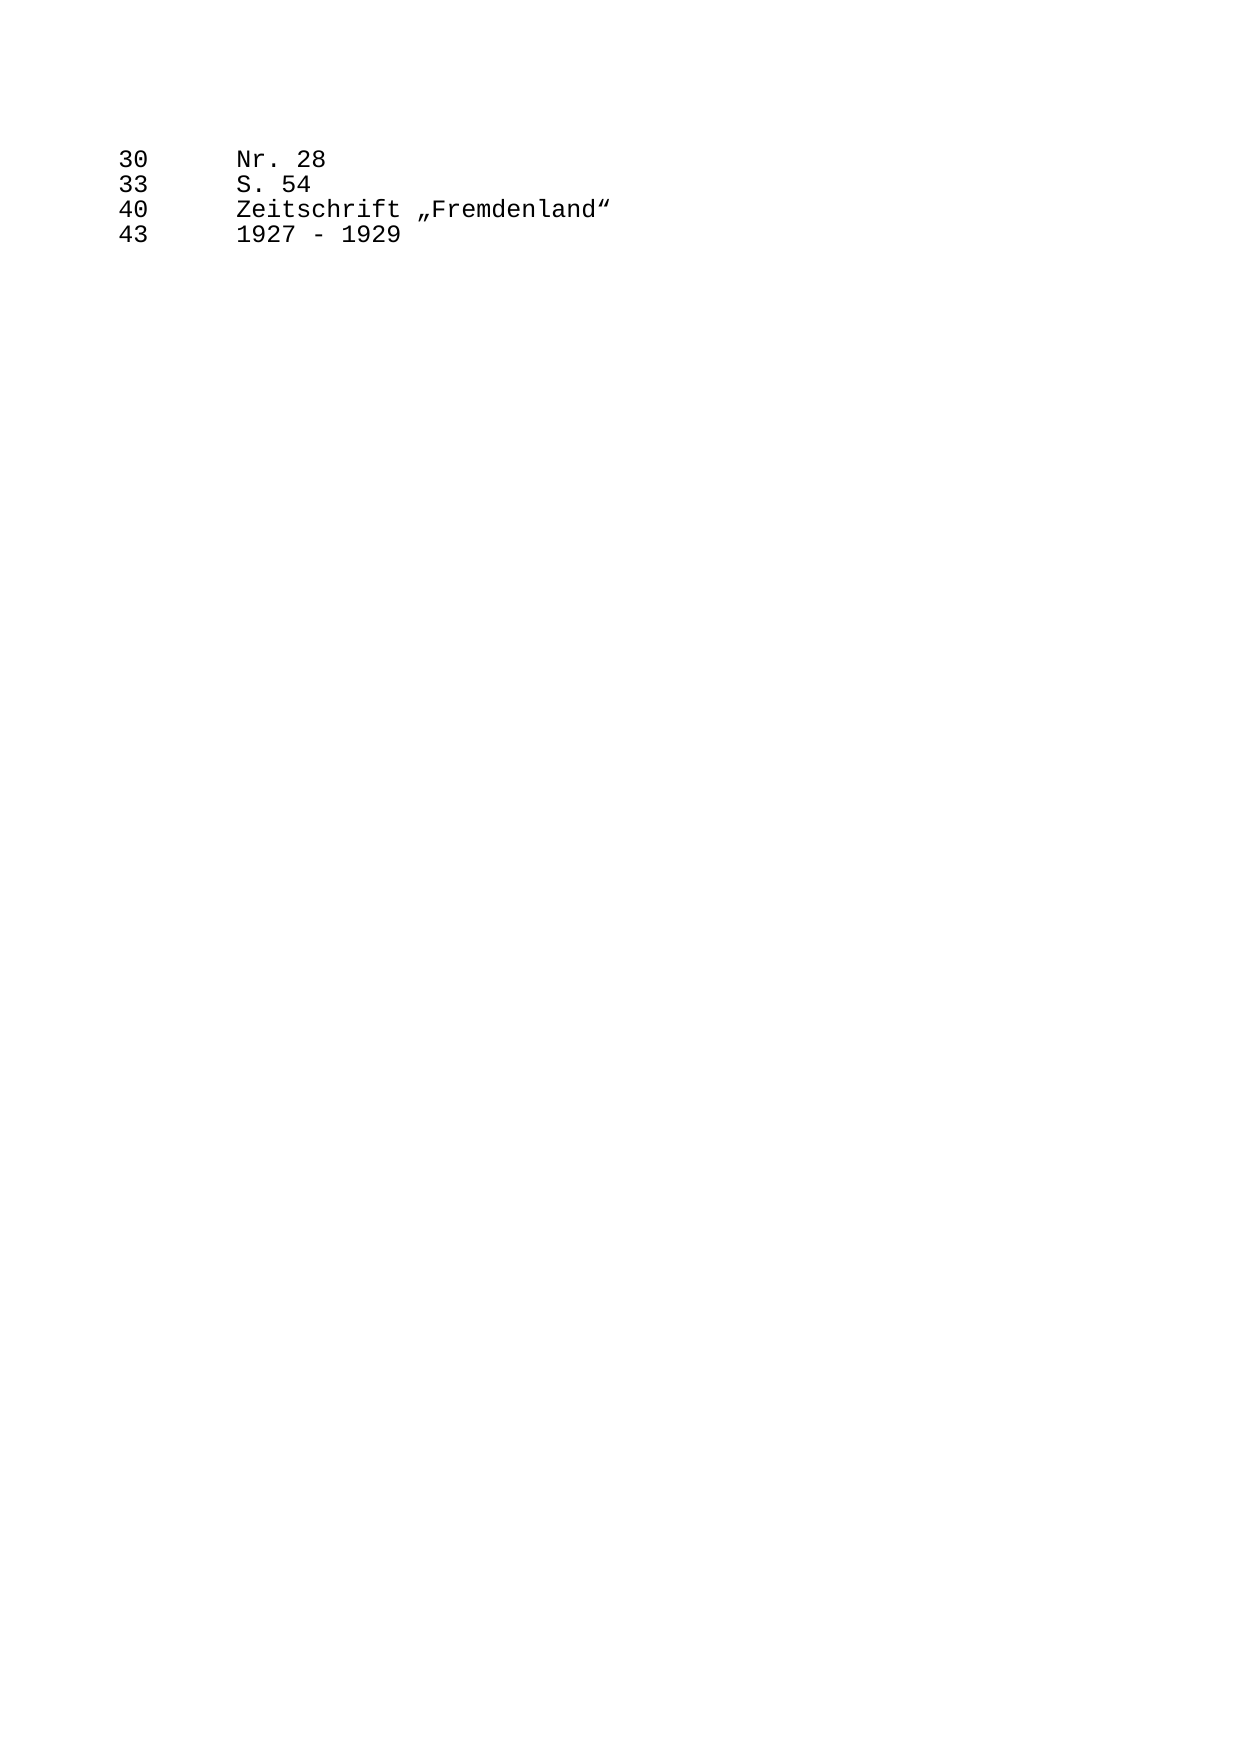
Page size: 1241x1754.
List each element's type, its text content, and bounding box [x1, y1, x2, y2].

text 30 Nr. 28 [118, 148, 1122, 173]
text 40 t[2{Zeitschrift} „1{Fremdenland}]t“ [118, 198, 1122, 223]
text 33 S. 54 [118, 173, 1122, 198]
text 43 1927 - 1929 [118, 223, 1122, 248]
